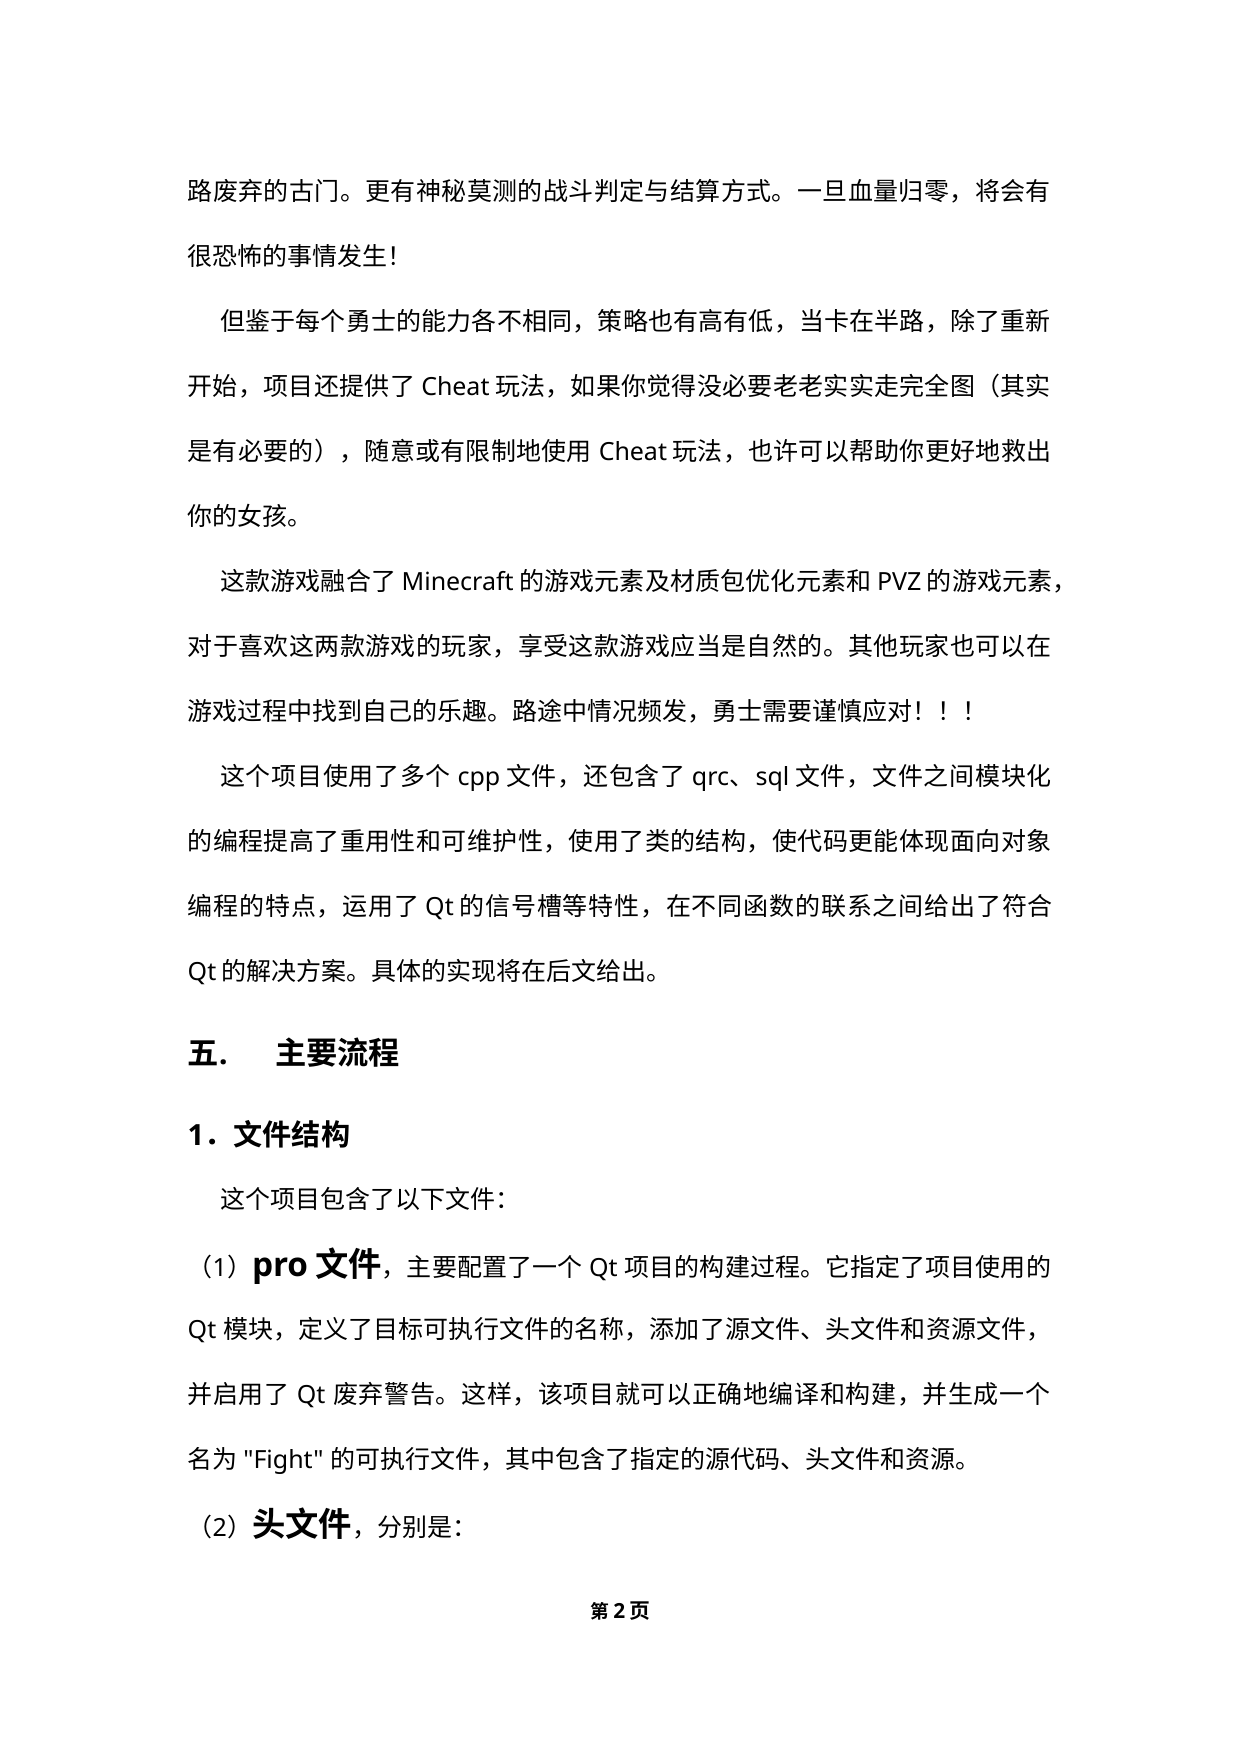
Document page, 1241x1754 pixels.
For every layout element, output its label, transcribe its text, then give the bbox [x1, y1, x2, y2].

list pro文件，主要配置了一个 Qt 项目的构建过程。它指定了项目使用的 Qt 模块，定义了目标可执行文件的名称，添加了源文件、头文件和资源文件，并启用了 Qt 废弃警告。这样，该项目就可以正确地编译和构建，并生成一个名为 "Fight" 的可执行文件，其中包含了指定的源代码、头文件和资源。 [187, 1230, 1053, 1490]
text 这个项目使用了多个cpp文件，还包含了qrc、sql文件，文件之间模块化的编程提高了重用性和可维护性，使用了类的结构，使代码更能体现面向对象编程的特点，运用了Qt的信号槽等特性，在不同函数的联系之间给出了符合Qt的解决方案。具体的实现将在后文给出。 [187, 742, 1053, 1002]
list 主要流程 [187, 1019, 1053, 1084]
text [187, 157, 1053, 287]
text 这个项目包含了以下文件： [187, 1165, 1053, 1230]
text 这款游戏融合了Minecraft的游戏元素及材质包优化元素和PVZ的游戏元素，对于喜欢这两款游戏的玩家，享受这款游戏应当是自然的。其他玩家也可以在游戏过程中找到自己的乐趣。路途中情况频发，勇士需要谨慎应对！！！ [187, 547, 1053, 742]
text 但鉴于每个勇士的能力各不相同，策略也有高有低，当卡在半路，除了重新开始，项目还提供了Cheat玩法，如果你觉得没必要老老实实走完全图（其实是有必要的），随意或有限制地使用Cheat玩法，也许可以帮助你更好地救出你的女孩。 [187, 287, 1053, 547]
list 头文件，分别是： [187, 1490, 1053, 1555]
list 文件结构 [187, 1100, 1053, 1165]
